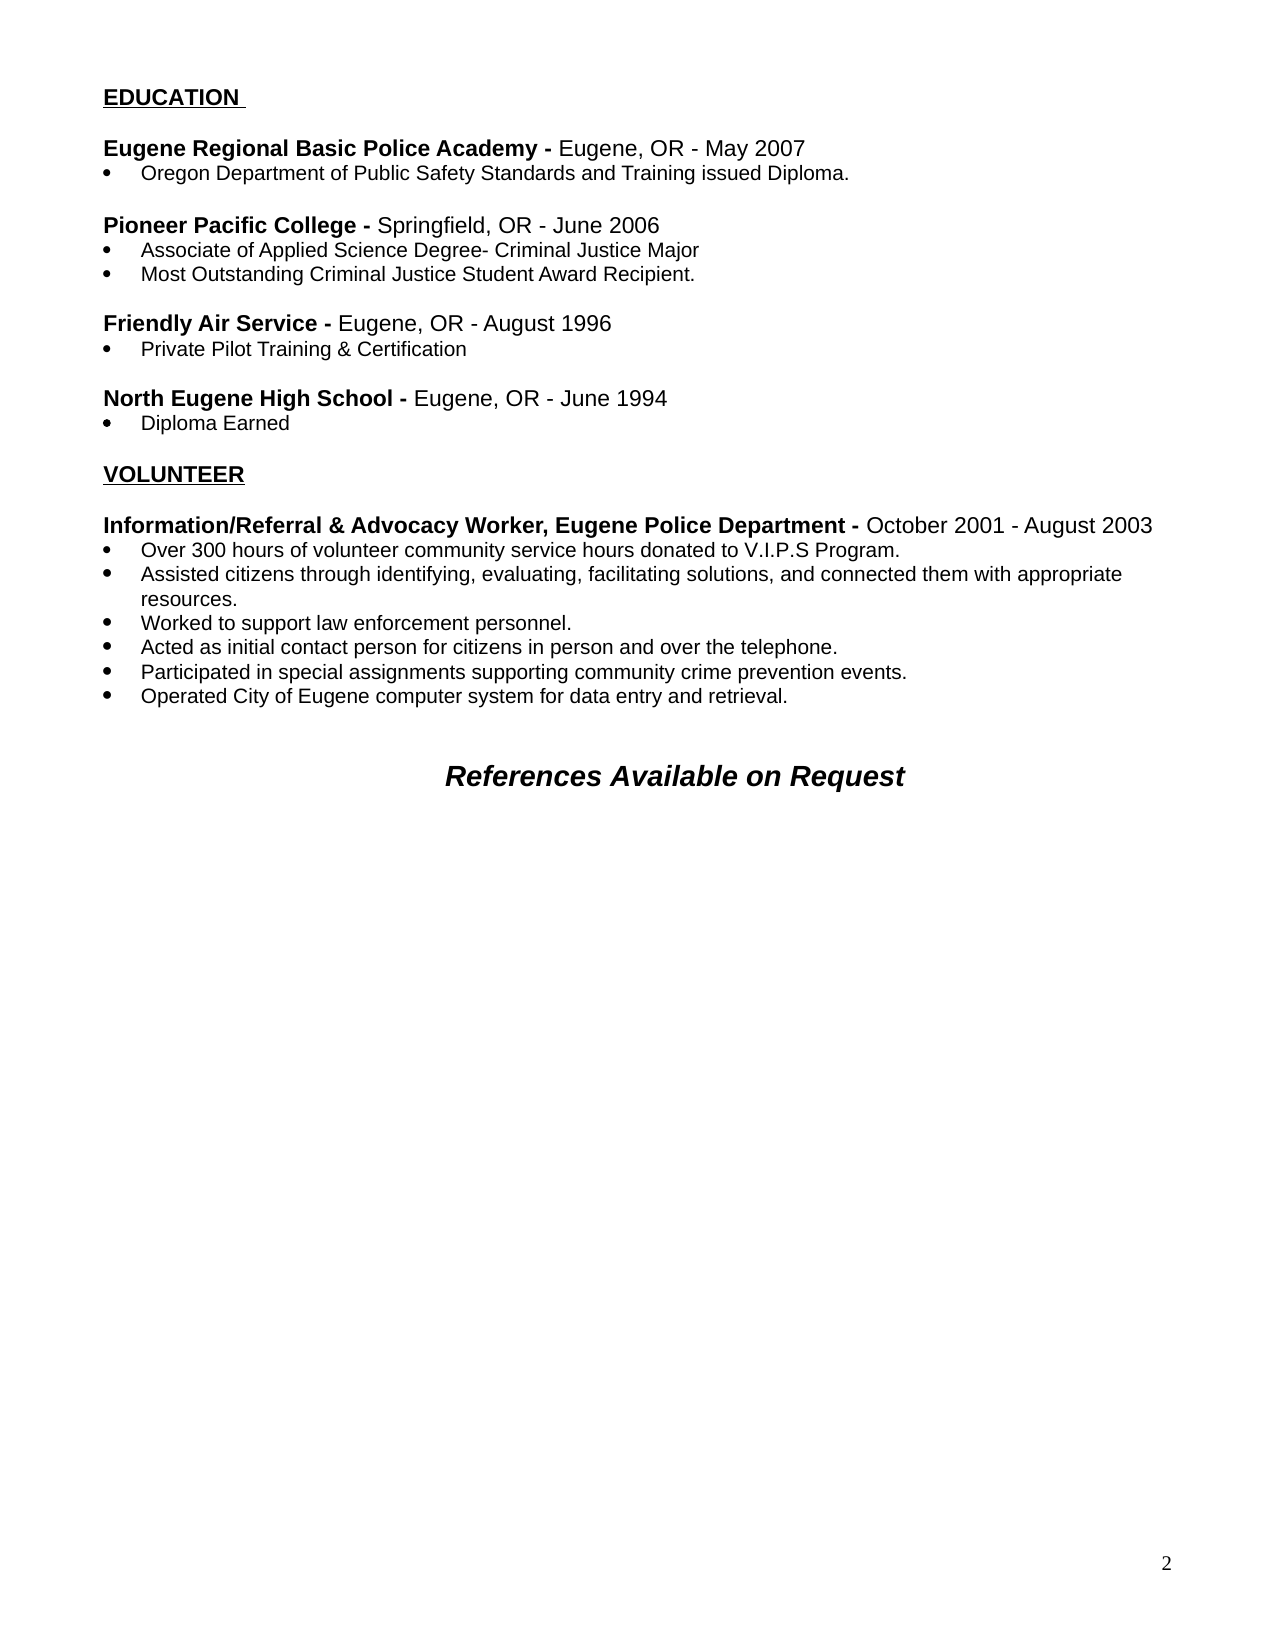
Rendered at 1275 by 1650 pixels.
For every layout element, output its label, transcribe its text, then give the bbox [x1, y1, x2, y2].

list Over 300 hours of volunteer community service hours donated to V.I.P.S Program. [103, 538, 1172, 562]
list Diploma Earned [103, 411, 1172, 435]
text Friendly Air Service - Eugene, OR - August 1996 [103, 310, 1172, 336]
list Assisted citizens through identifying, evaluating, facilitating solutions, and connected them with appropriate resources. [103, 562, 1172, 611]
list Operated City of Eugene computer system for data entry and retrieval. [103, 684, 1172, 708]
text VOLUNTEER [103, 461, 1172, 488]
list Acted as initial contact person for citizens in person and over the telephone. [103, 635, 1172, 659]
text North Eugene High School - Eugene, OR - June 1994 [103, 384, 1172, 411]
list Worked to support law enforcement personnel. [103, 611, 1172, 635]
text Information/Referral & Advocacy Worker, Eugene Police Department - October 2001 - August 2003 [103, 512, 1172, 538]
list Associate of Applied Science Degree- Criminal Justice Major [103, 238, 1172, 262]
list Private Pilot Training & Certification [103, 336, 1172, 361]
list Most Outstanding Criminal Justice Student Award Recipient. [103, 262, 1172, 286]
text EDUCATION [103, 84, 1172, 111]
list Participated in special assignments supporting community crime prevention events. [103, 659, 1172, 684]
list Oregon Department of Public Safety Standards and Training issued Diploma. [103, 161, 1172, 185]
text Pioneer Pacific College - Springfield, OR - June 2006 [103, 212, 1172, 238]
text References Available on Request [103, 759, 1172, 792]
text Eugene Regional Basic Police Academy - Eugene, OR - May 2007 [103, 135, 1172, 161]
